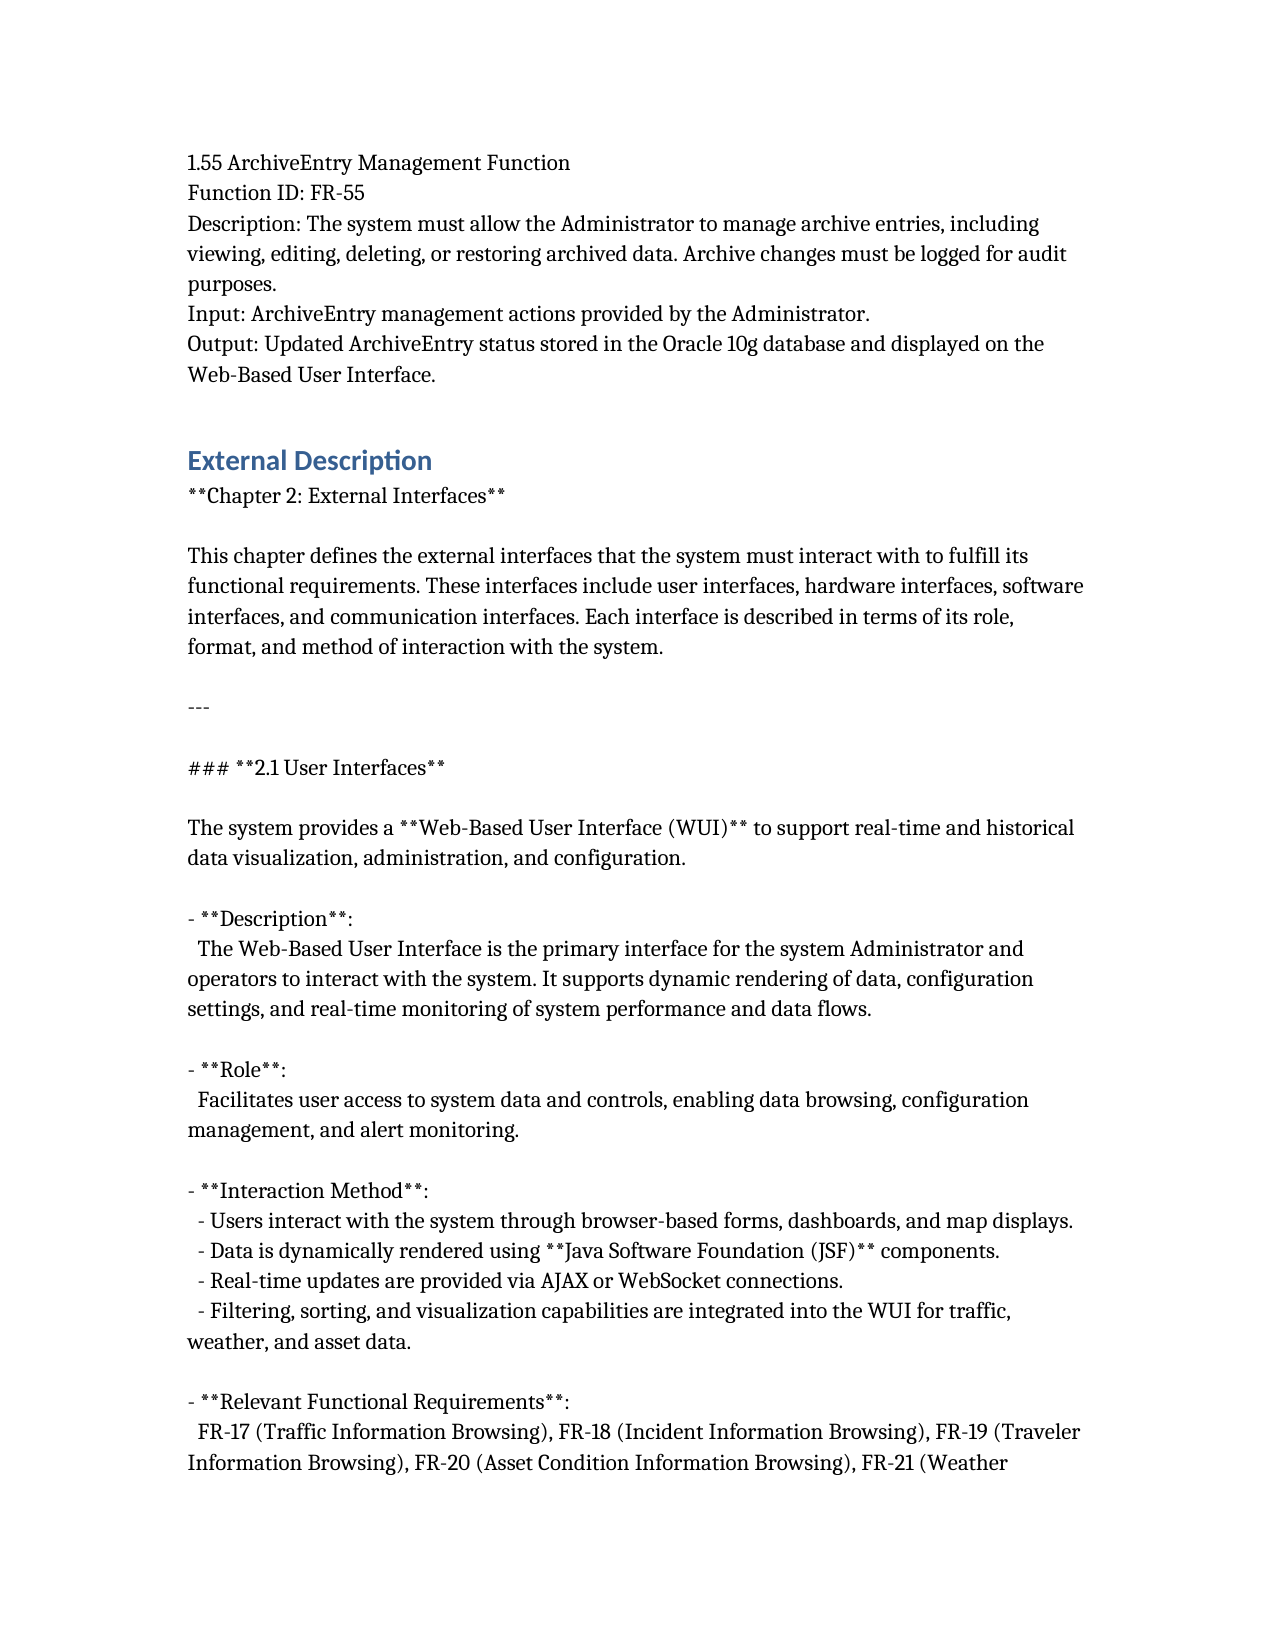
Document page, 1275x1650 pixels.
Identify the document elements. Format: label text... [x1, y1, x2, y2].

subtitle External Description [187, 442, 1087, 477]
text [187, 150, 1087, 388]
